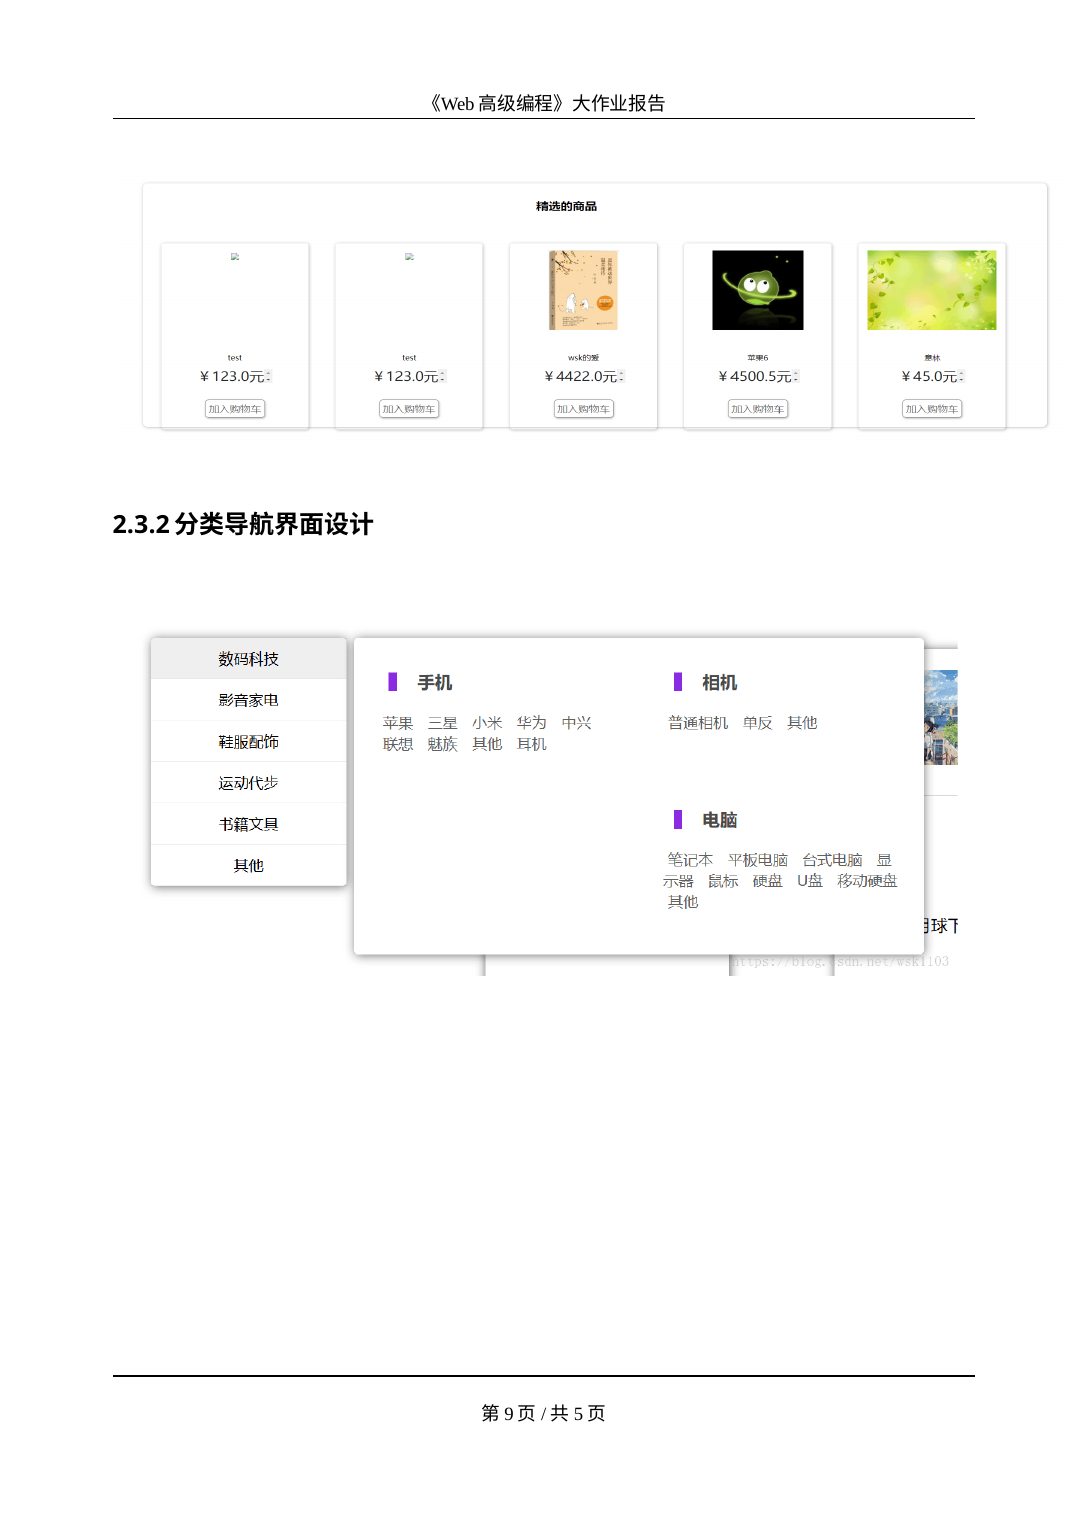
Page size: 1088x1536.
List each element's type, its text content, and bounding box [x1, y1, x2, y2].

picture [112, 582, 958, 976]
picture [112, 165, 1066, 473]
subtitle 2.3.2分类导航界面设计 [112, 491, 975, 556]
